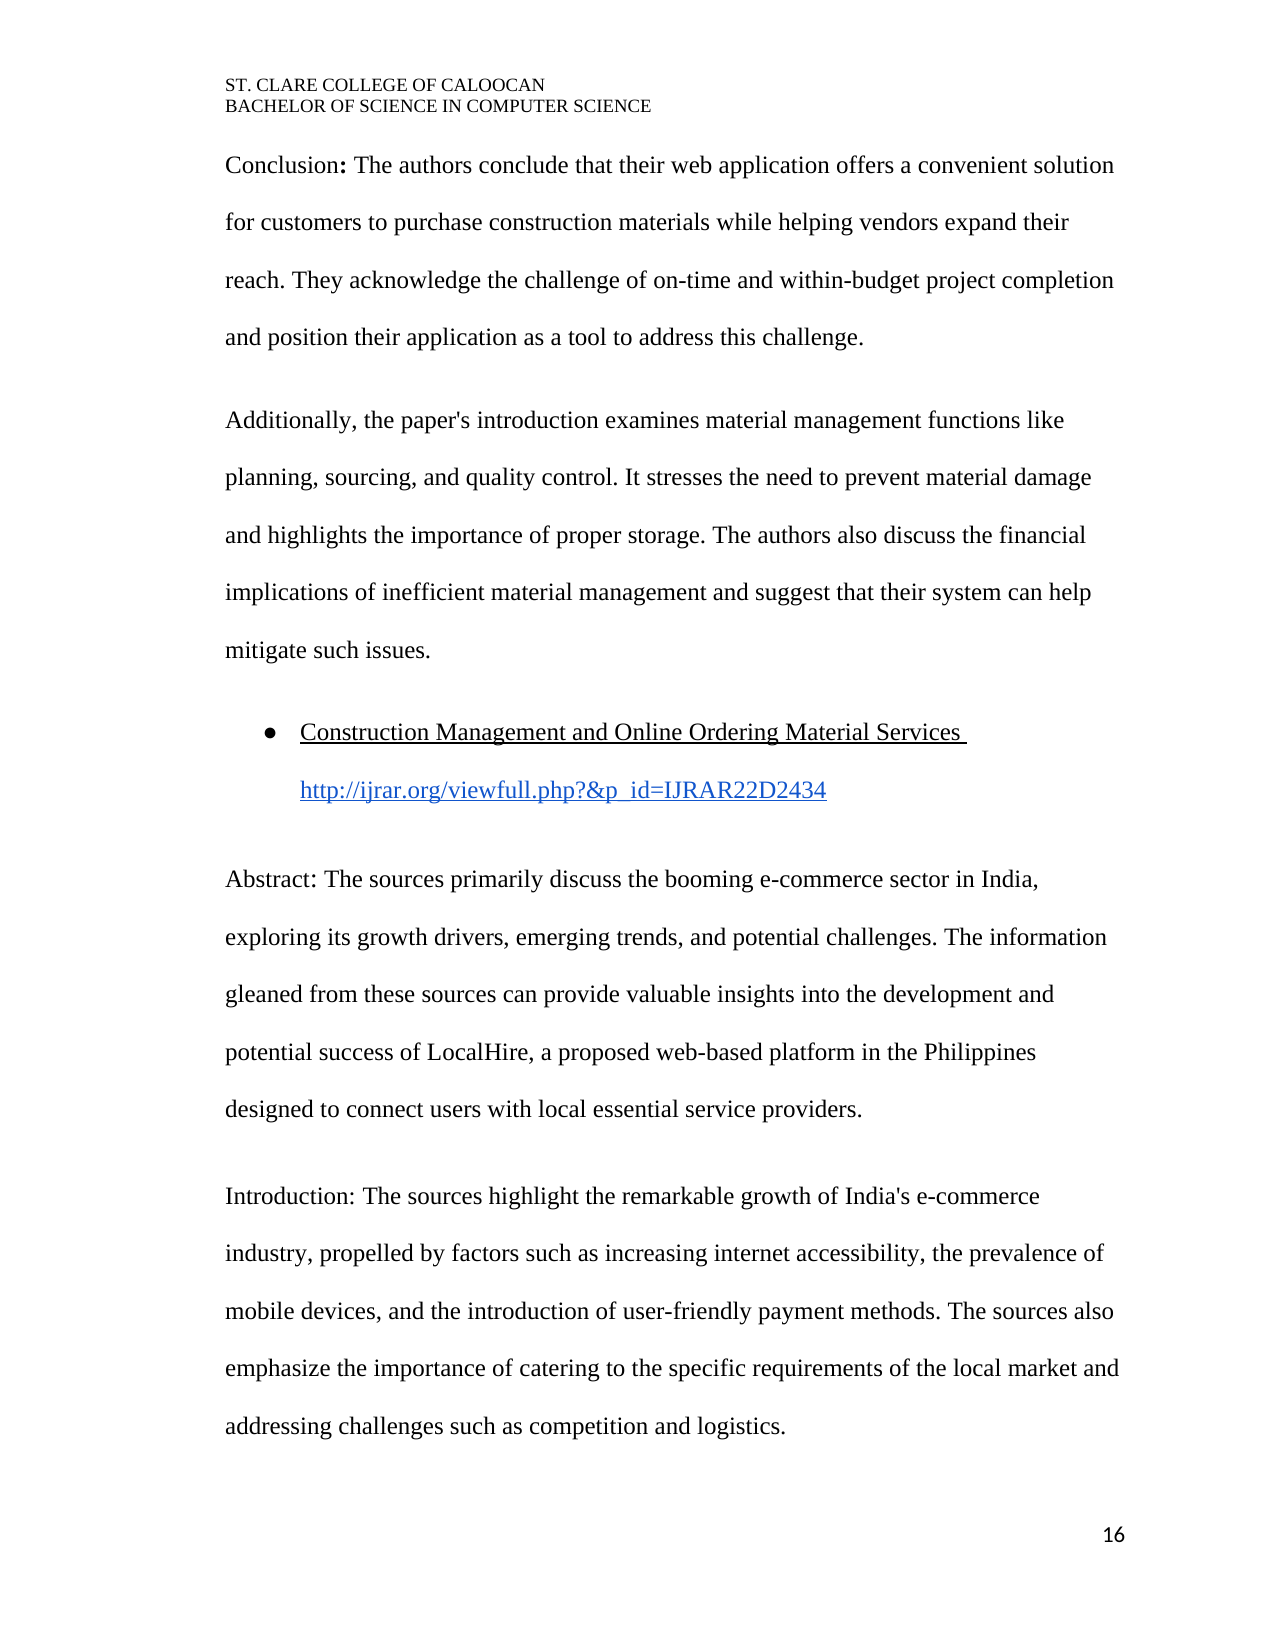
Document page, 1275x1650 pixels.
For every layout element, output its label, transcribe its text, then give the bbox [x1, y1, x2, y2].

text Conclusion: The authors conclude that their web application offers a convenient solution for customers to purchase construction materials while helping vendors expand their reach. They acknowledge the challenge of on-time and within-budget project completion and position their application as a tool to address this challenge. [225, 150, 1125, 351]
list Construction Management and Online Ordering Material Services http://ijrar.org/viewfull.php?&p_id=IJRAR22D2434 [262, 717, 1125, 804]
text Additionally, the paper's introduction examines material management functions like planning, sourcing, and quality control. It stresses the need to prevent material damage and highlights the importance of proper storage. The authors also discuss the financial implications of inefficient material management and suggest that their system can help mitigate such issues. [225, 405, 1125, 664]
subtitle Abstract: The sources primarily discuss the booming e-commerce sector in India, exploring its growth drivers, emerging trends, and potential challenges. The information gleaned from these sources can provide valuable insights into the development and potential success of LocalHire, a proposed web-based platform in the Philippines designed to connect users with local essential service providers. [225, 862, 1125, 1123]
subtitle Introduction: The sources highlight the remarkable growth of India's e-commerce industry, propelled by factors such as increasing internet accessibility, the prevalence of mobile devices, and the introduction of user-friendly payment methods. The sources also emphasize the importance of catering to the specific requirements of the local market and addressing challenges such as competition and logistics. [225, 1181, 1125, 1439]
